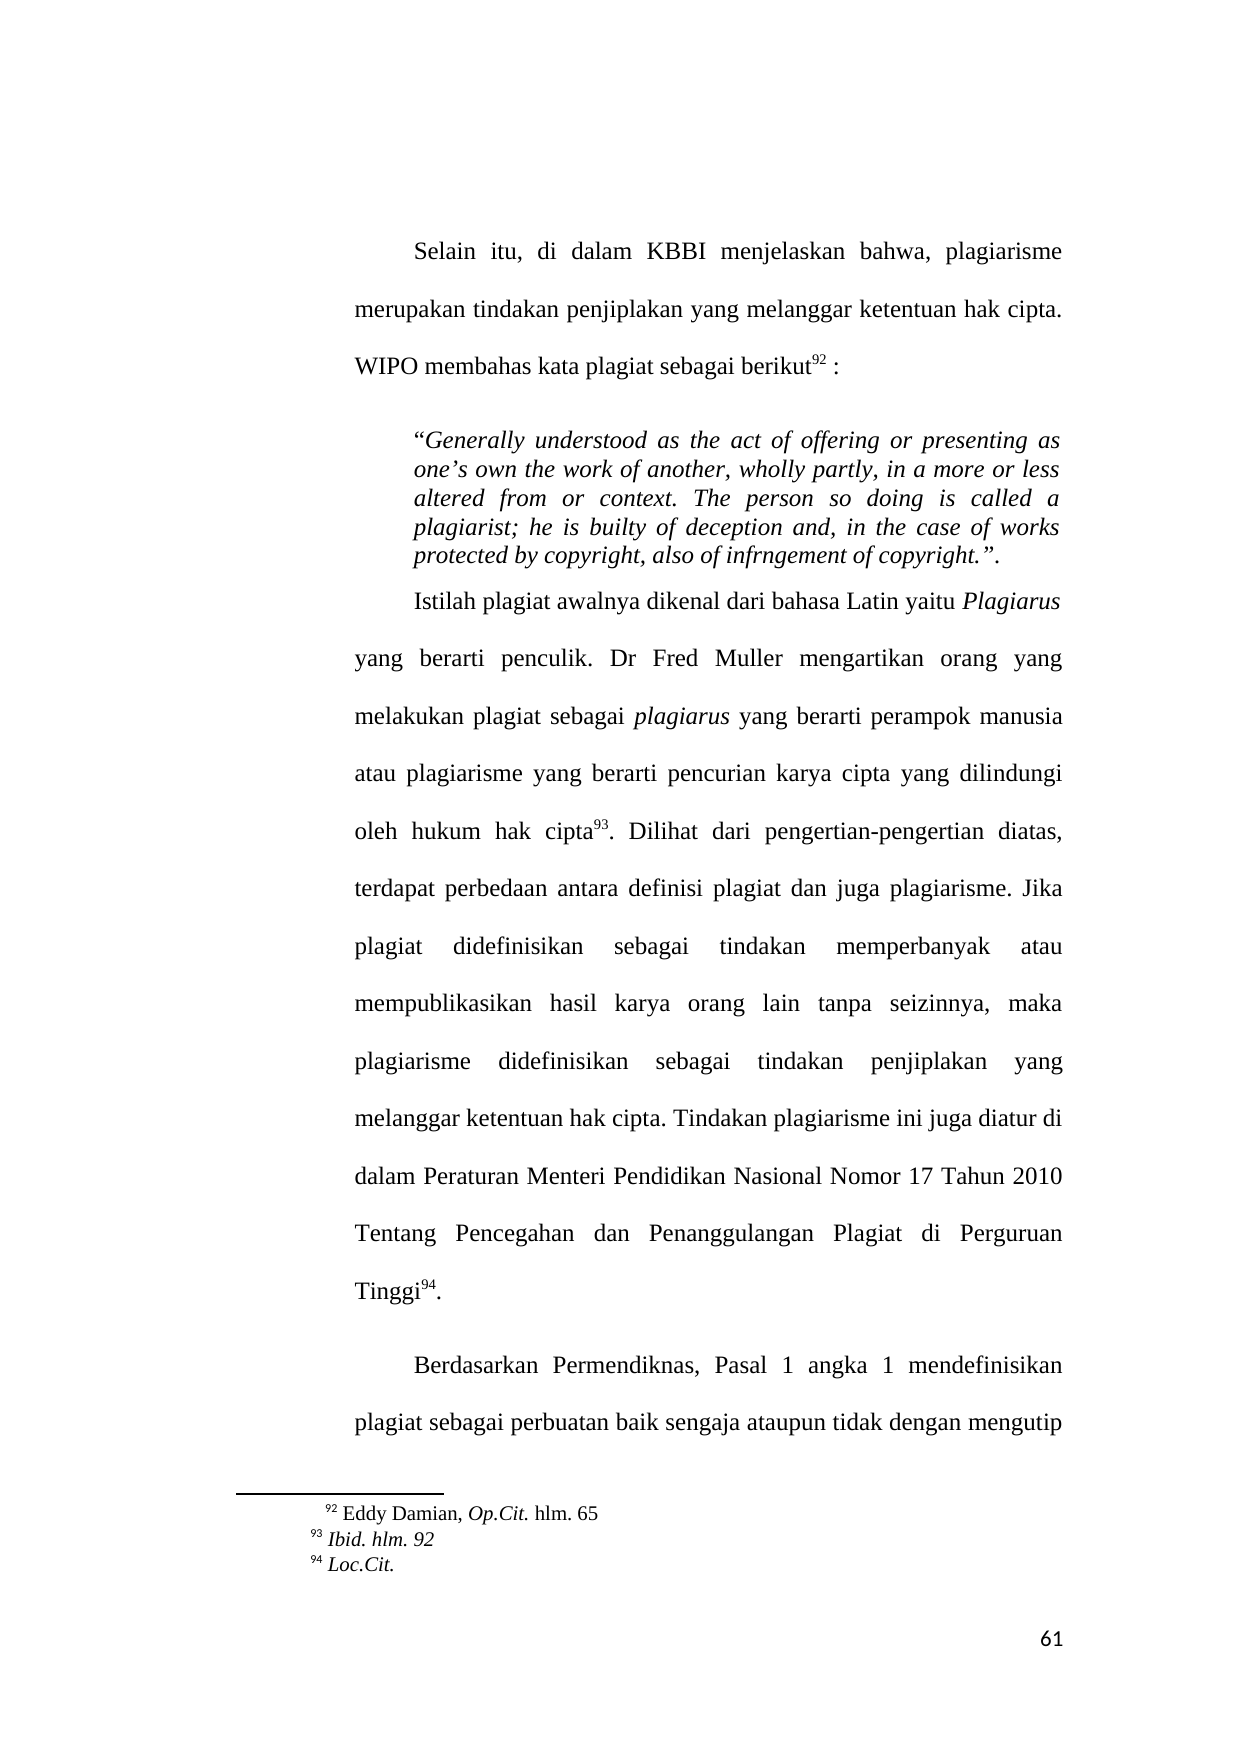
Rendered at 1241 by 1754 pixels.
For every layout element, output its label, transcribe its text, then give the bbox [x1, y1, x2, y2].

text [354, 1350, 1063, 1436]
text Selain itu, di dalam KBBI menjelaskan bahwa, plagiarisme merupakan tindakan penjiplakan yang melanggar ketentuan hak cipta. WIPO membahas kata plagiat sebagai berikut : [354, 236, 1063, 380]
text “Generally understood as the act of offering or presenting as one’s own the work of another, wholly partly, in a more or less altered from or context. The person so doing is called a plagiarist; he is builty of deception and, in the case of works protected by copyright, also of infrngement of copyright.”. [413, 425, 1063, 569]
text Istilah plagiat awalnya dikenal dari bahasa Latin yaitu Plagiarus yang berarti penculik. Dr Fred Muller mengartikan orang yang melakukan plagiat sebagai plagiarus yang berarti perampok manusia atau plagiarisme yang berarti pencurian karya cipta yang dilindungi oleh hukum hak cipta. Dilihat dari pengertian-pengertian diatas, terdapat perbedaan antara definisi plagiat dan juga plagiarisme. Jika plagiat didefinisikan sebagai tindakan memperbanyak atau mempublikasikan hasil karya orang lain tanpa seizinnya, maka plagiarisme didefinisikan sebagai tindakan penjiplakan yang melanggar ketentuan hak cipta. Tindakan plagiarisme ini juga diatur di dalam Peraturan Menteri Pendidikan Nasional Nomor 17 Tahun 2010 Tentang Pencegahan dan Penanggulangan Plagiat di Perguruan Tinggi. [354, 586, 1063, 1304]
